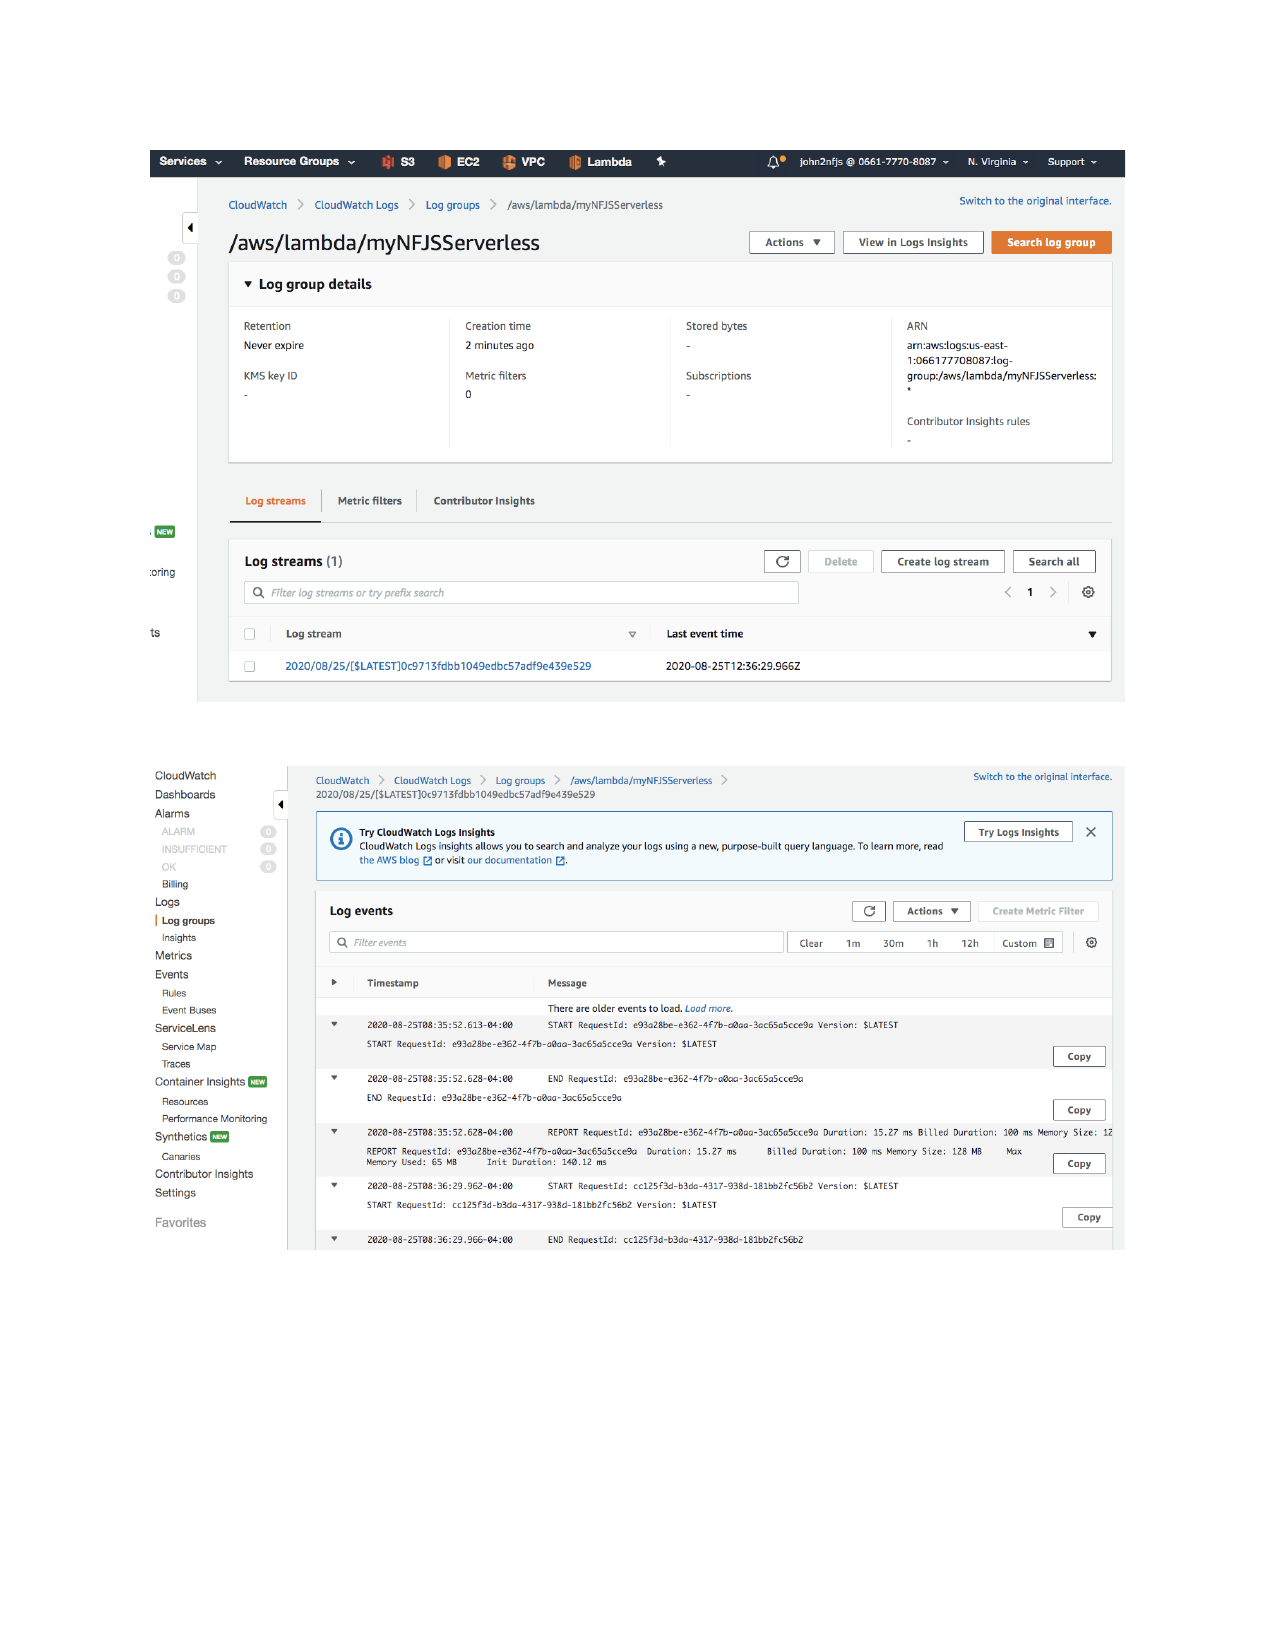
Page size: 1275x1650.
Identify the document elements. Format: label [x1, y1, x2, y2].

picture [150, 766, 1125, 1250]
picture [150, 150, 1125, 702]
